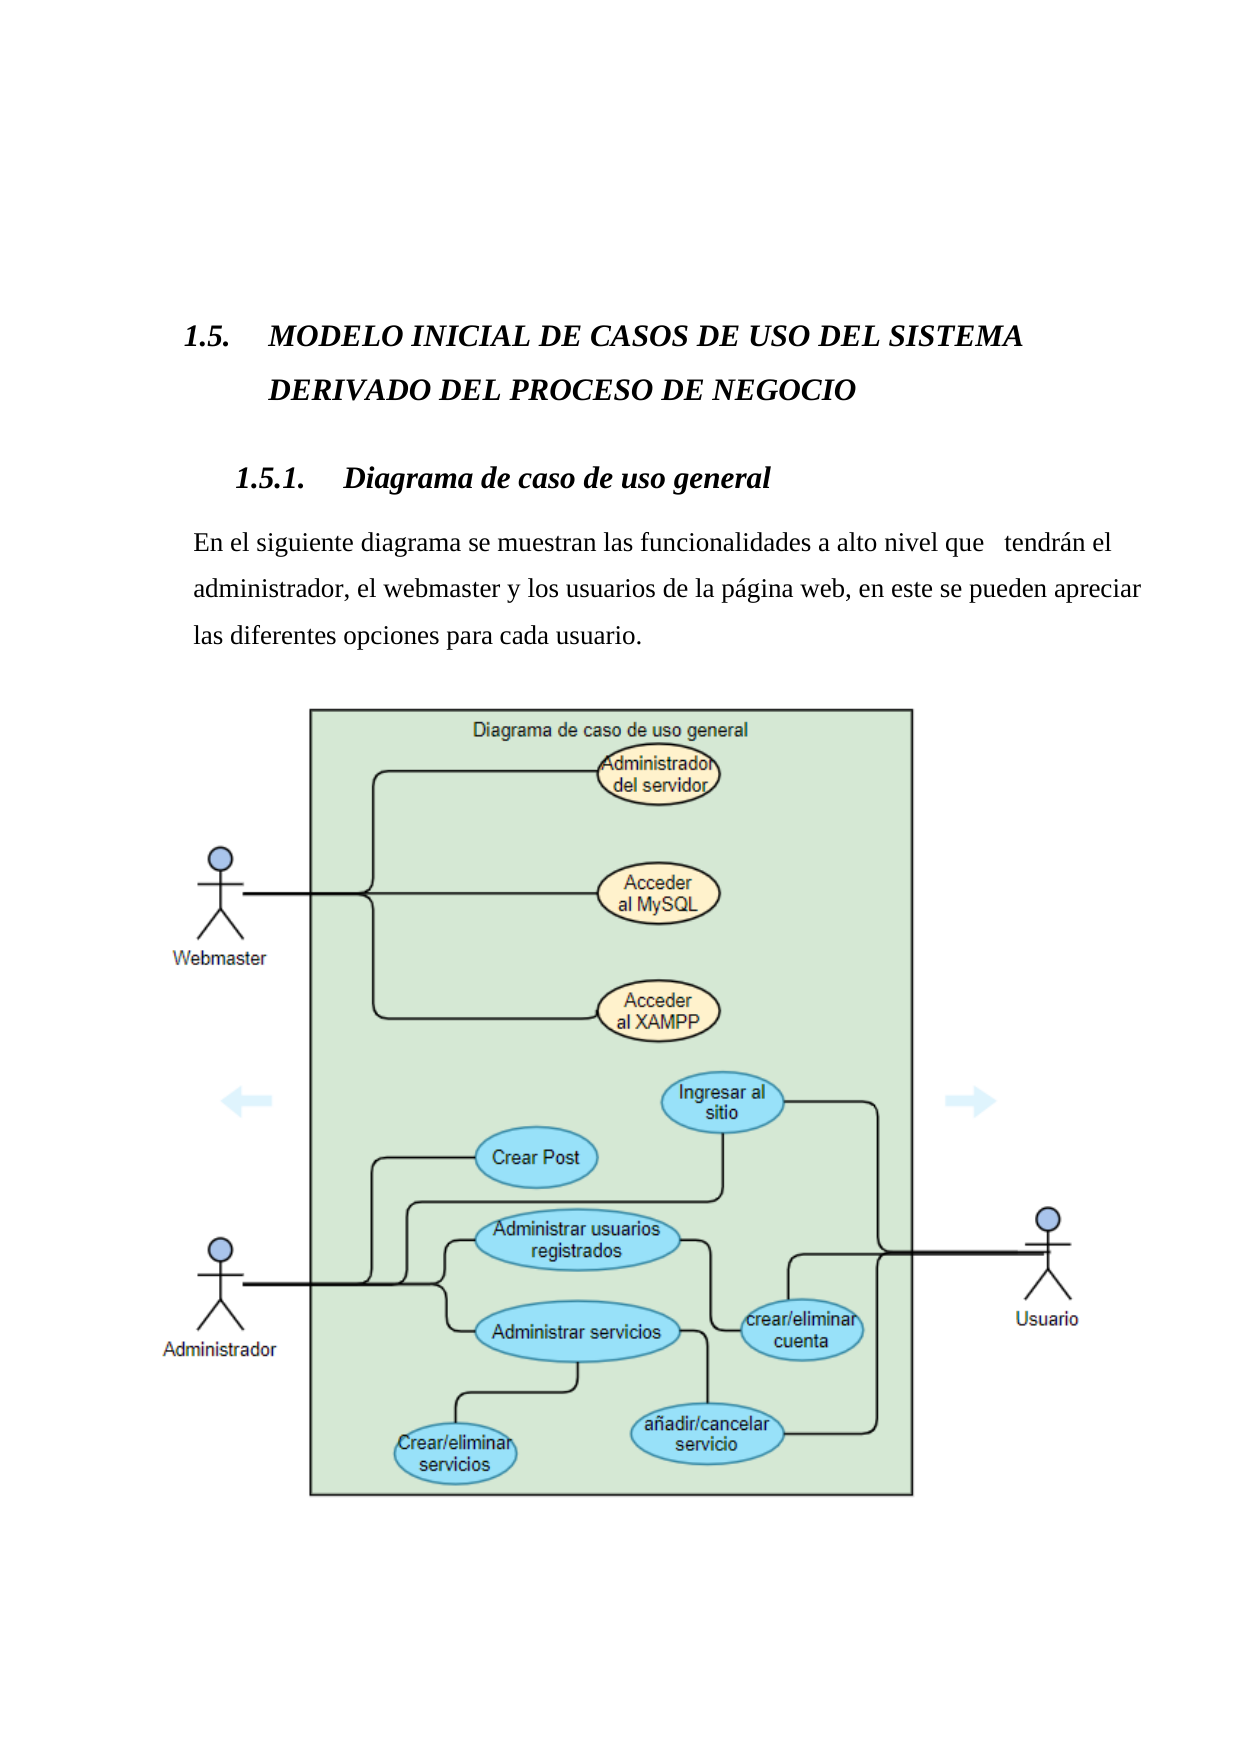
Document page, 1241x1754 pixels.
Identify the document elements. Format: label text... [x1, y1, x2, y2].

text En el siguiente diagrama se muestran las funcionalidades a alto nivel que tendrán el administrador, el webmaster y los usuarios de la página web, en este se pueden apreciar las diferentes opciones para cada usuario. [193, 526, 1153, 650]
list MODELO INICIAL DE CASOS DE USO DEL SISTEMA DERIVADO DEL PROCESO DE NEGOCIO [231, 317, 1153, 446]
picture [157, 696, 1086, 1507]
list Diagrama de caso de uso general [306, 459, 1153, 495]
